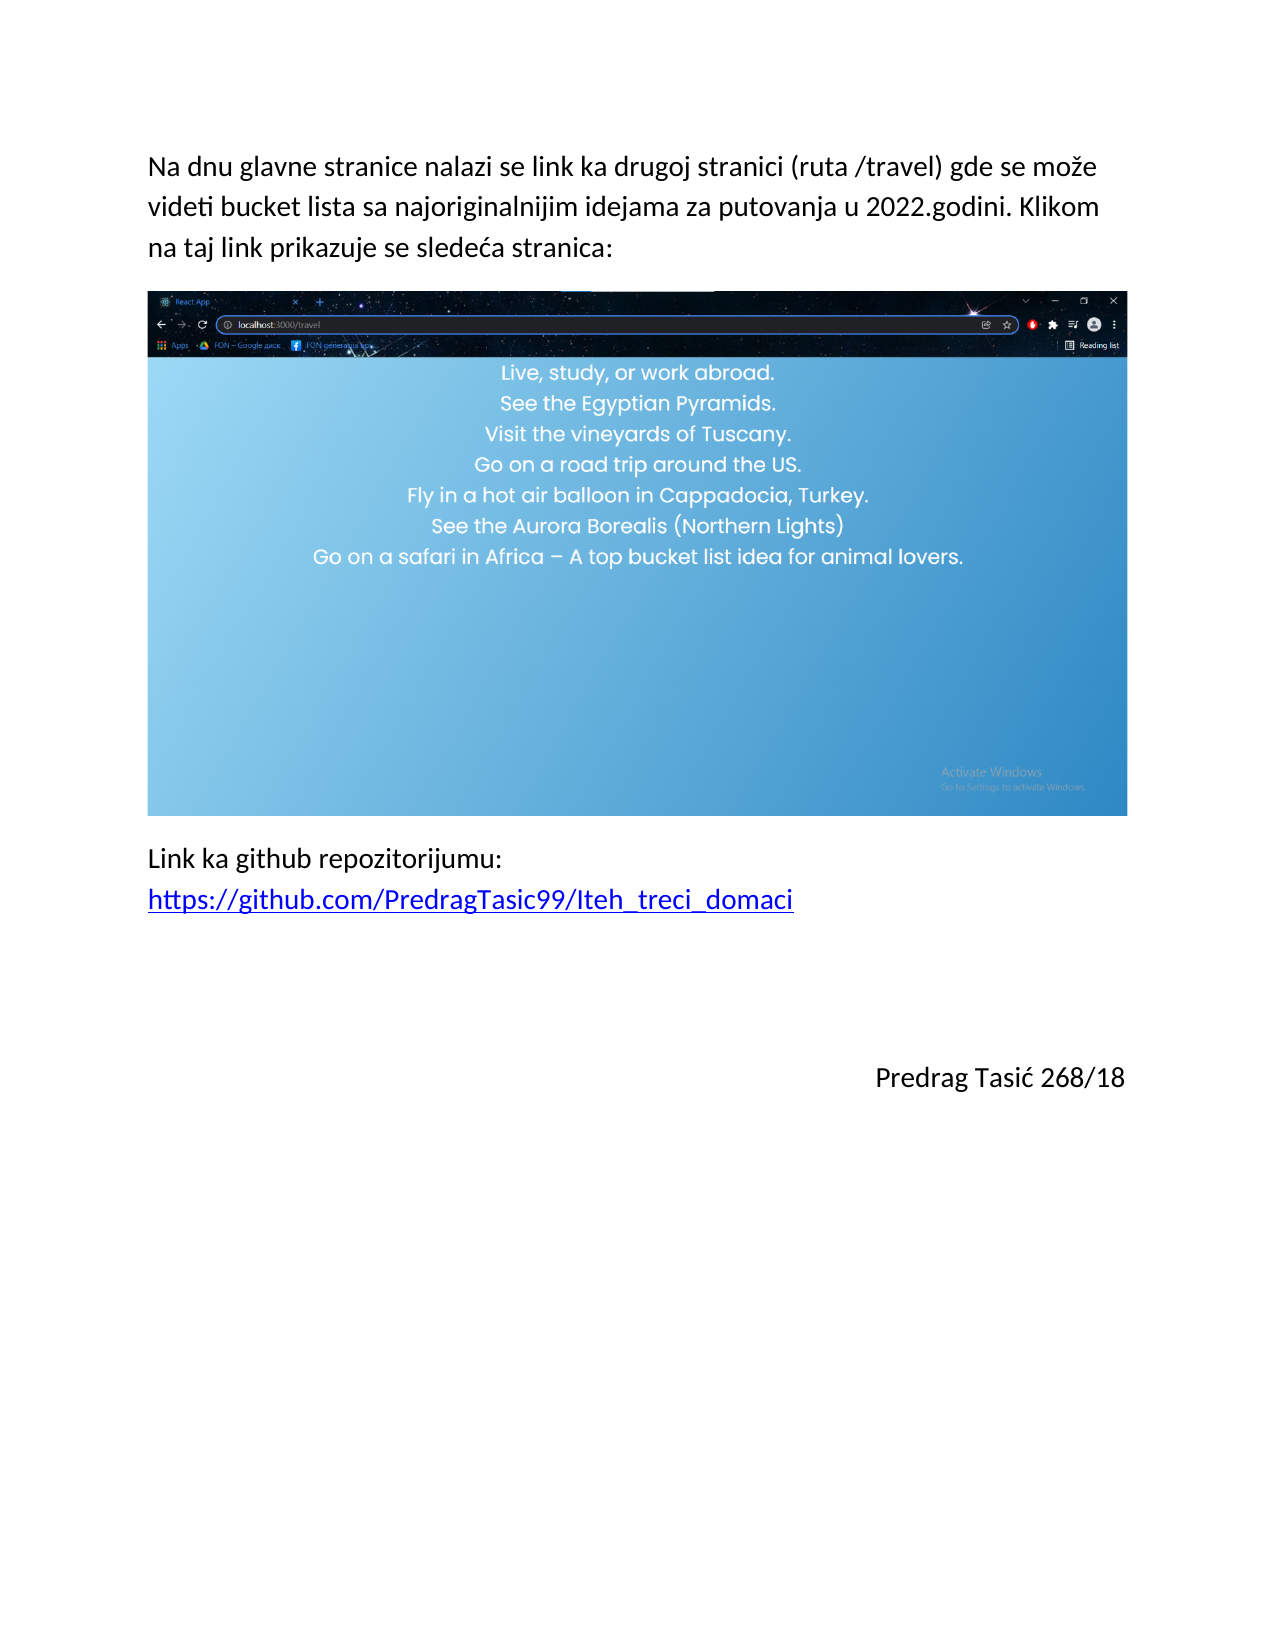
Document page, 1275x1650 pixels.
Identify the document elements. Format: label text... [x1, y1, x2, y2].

text Link ka github repozitorijumu: https://github.com/PredragTasic99/Iteh_treci_domaci [148, 840, 1127, 917]
text Na dnu glavne stranice nalazi se link ka drugoj stranici (ruta /travel) gde se može videti bucket lista sa najoriginalnijim idejama za putovanja u 2022.godini. Klikom na taj link prikazuje se sledeća stranica: [148, 148, 1127, 265]
text Predrag Tasić 268/18 [148, 1059, 1127, 1094]
picture [147, 291, 1128, 816]
